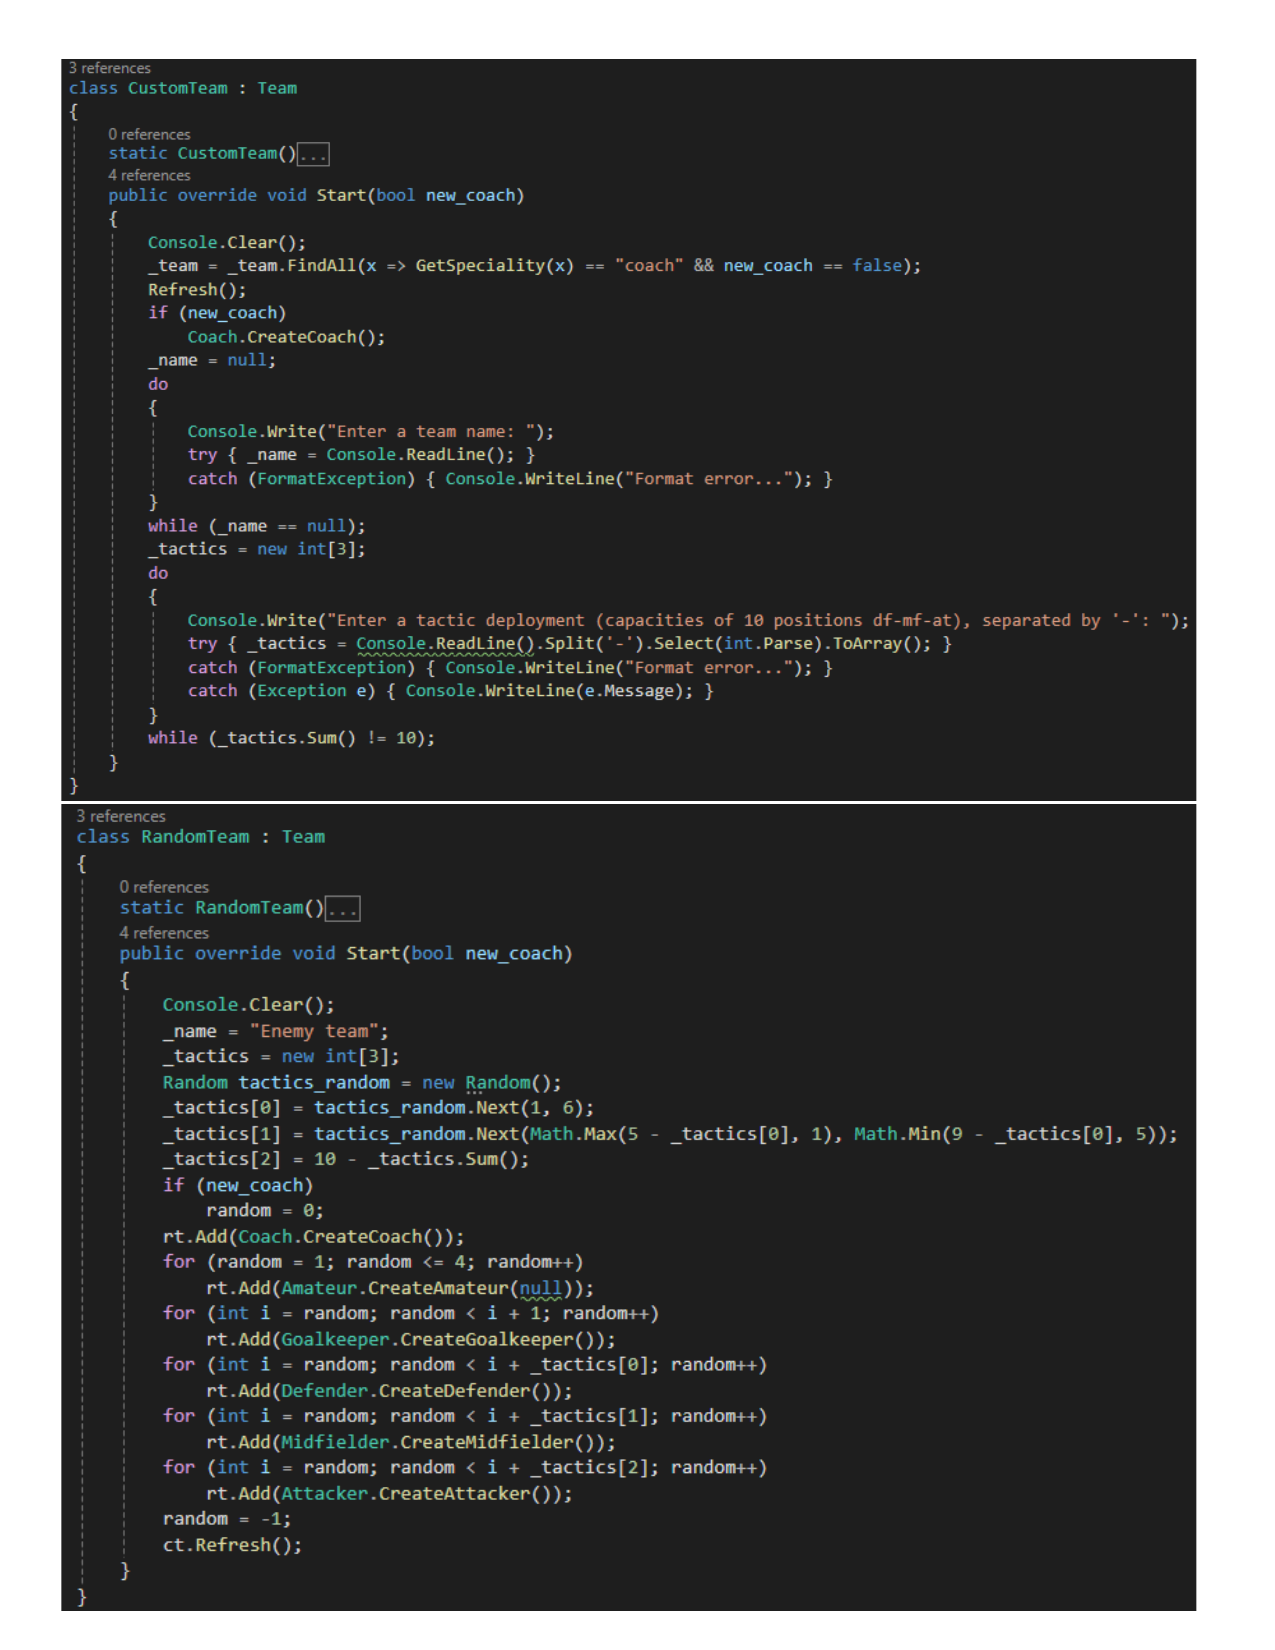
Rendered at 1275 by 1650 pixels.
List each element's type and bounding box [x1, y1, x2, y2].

picture [61, 59, 1197, 801]
picture [61, 804, 1197, 1611]
